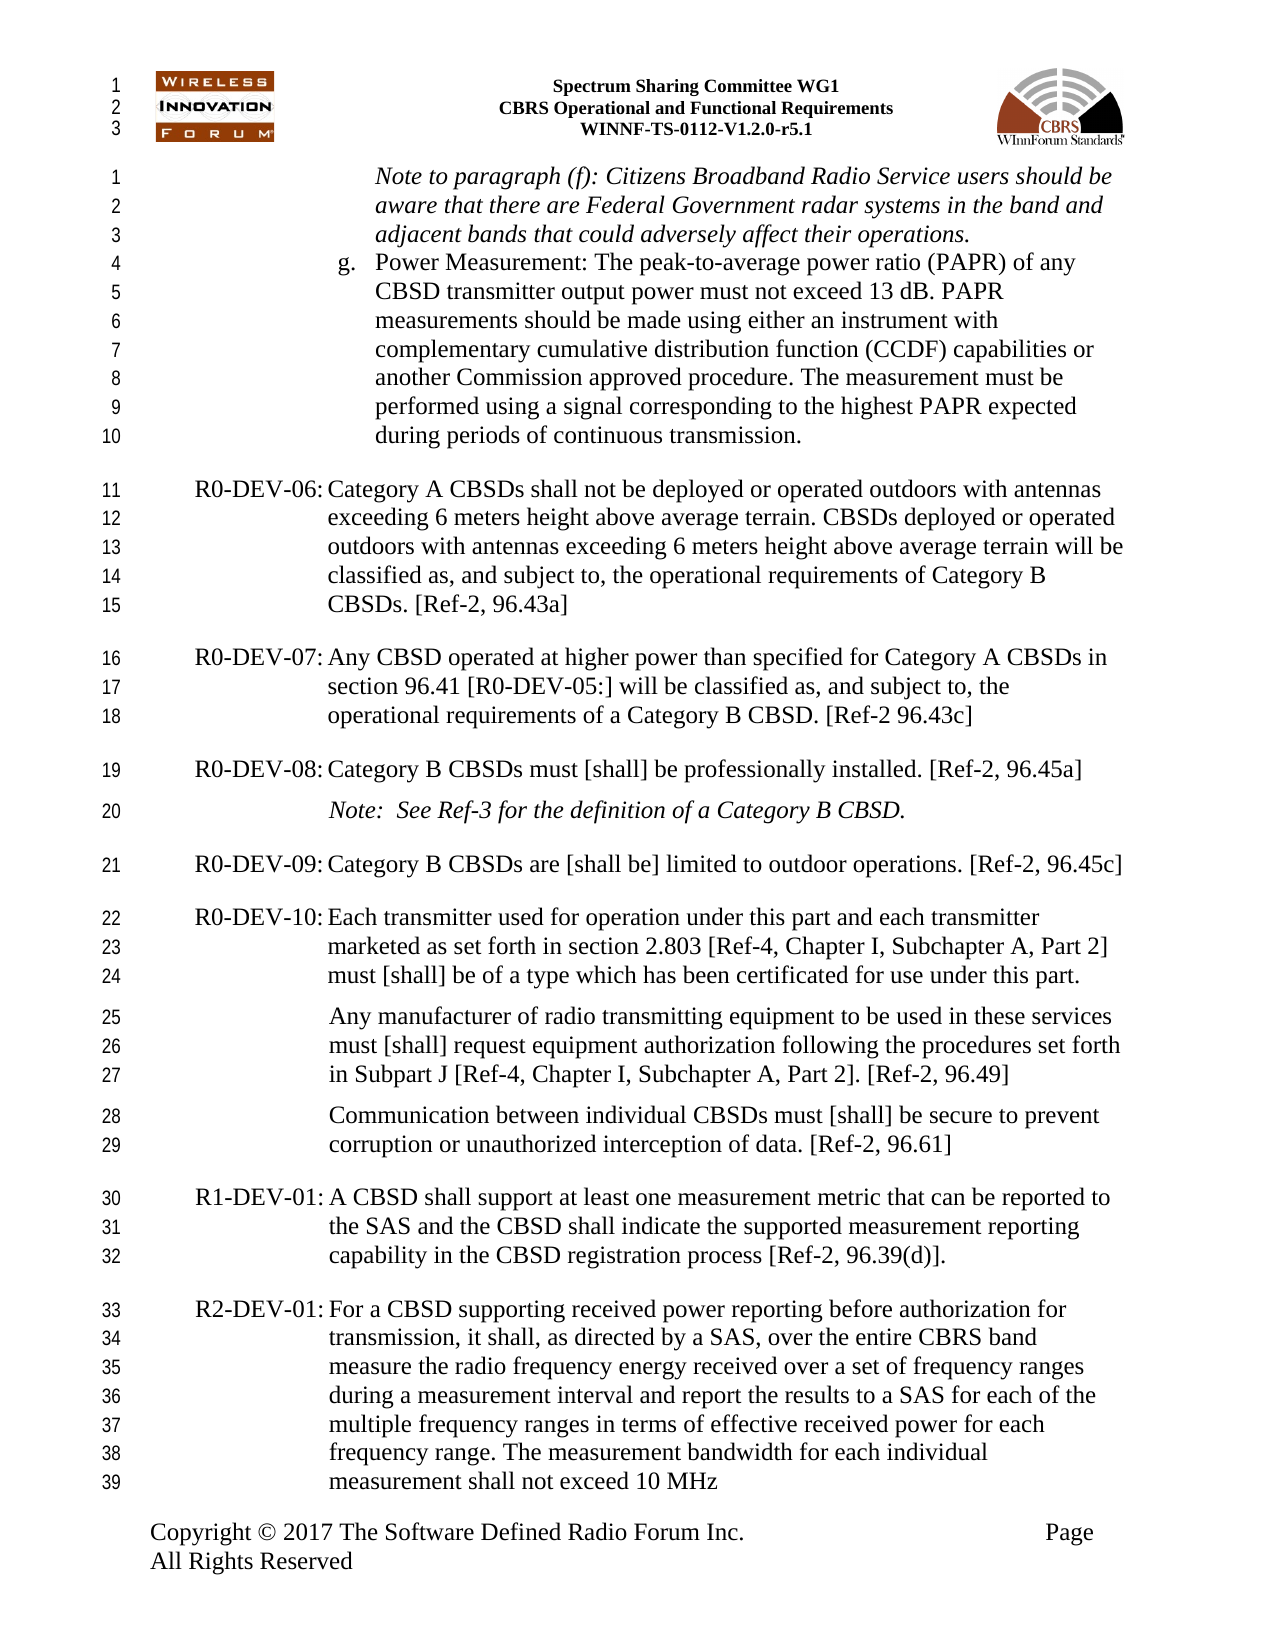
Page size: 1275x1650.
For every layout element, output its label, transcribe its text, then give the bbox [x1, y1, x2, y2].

text Note to paragraph (f): Citizens Broadband Radio Service users should be aware that there are Federal Government radar systems in the band and adjacent bands that could adversely affect their operations. [375, 161, 1125, 247]
text Communication between individual CBSDs must [shall] be secure to prevent corruption or unauthorized interception of data. [Ref-2, 96.61] [328, 1100, 1125, 1157]
picture [996, 68, 1125, 145]
text Any manufacturer of radio transmitting equipment to be used in these services must [shall] request equipment authorization following the procedures set forth in Subpart J [Ref-4, Chapter I, Subchapter A, Part 2]. [Ref-2, 96.49] [328, 1001, 1125, 1087]
text A CBSD shall support at least one measurement metric that can be reported to the SAS and the CBSD shall indicate the supported measurement reporting capability in the CBSD registration process [Ref-2, 96.39(d)]. [195, 1182, 1125, 1269]
picture [155, 71, 275, 142]
text Category B CBSDs are [shall be] limited to outdoor operations. [Ref-2, 96.45c] [194, 849, 1125, 877]
text Any CBSD operated at higher power than specified for Category A CBSDs in section 96.41 [R0-DEV-05:] will be classified as, and subject to, the operational requirements of a Category B CBSD. [Ref-2 96.43c] [194, 642, 1125, 729]
text For a CBSD supporting received power reporting before authorization for transmission, it shall, as directed by a SAS, over the entire CBRS band measure the radio frequency energy received over a set of frequency ranges during a measurement interval and report the results to a SAS for each of the multiple frequency ranges in terms of effective received power for each frequency range. The measurement bandwidth for each individual measurement shall not exceed 10 MHz [195, 1294, 1125, 1495]
text Category A CBSDs shall not be deployed or operated outdoors with antennas exceeding 6 meters height above average terrain. CBSDs deployed or operated outdoors with antennas exceeding 6 meters height above average terrain will be classified as, and subject to, the operational requirements of Category B CBSDs. [Ref-2, 96.43a] [194, 474, 1125, 617]
text Each transmitter used for operation under this part and each transmitter marketed as set forth in section 2.803 [Ref-4, Chapter I, Subchapter A, Part 2] must [shall] be of a type which has been certificated for use under this part. [194, 902, 1125, 989]
text Category B CBSDs must [shall] be professionally installed. [Ref-2, 96.45a] [194, 754, 1125, 782]
text Note: See Ref-3 for the definition of a Category B CBSD. [328, 795, 1125, 824]
text Power Measurement: The peak-to-average power ratio (PAPR) of any CBSD transmitter output power must not exceed 13 dB. PAPR measurements should be made using either an instrument with complementary cumulative distribution function (CCDF) capabilities or another Commission approved procedure. The measurement must be performed using a signal corresponding to the highest PAPR expected during periods of continuous transmission. [337, 247, 1125, 449]
